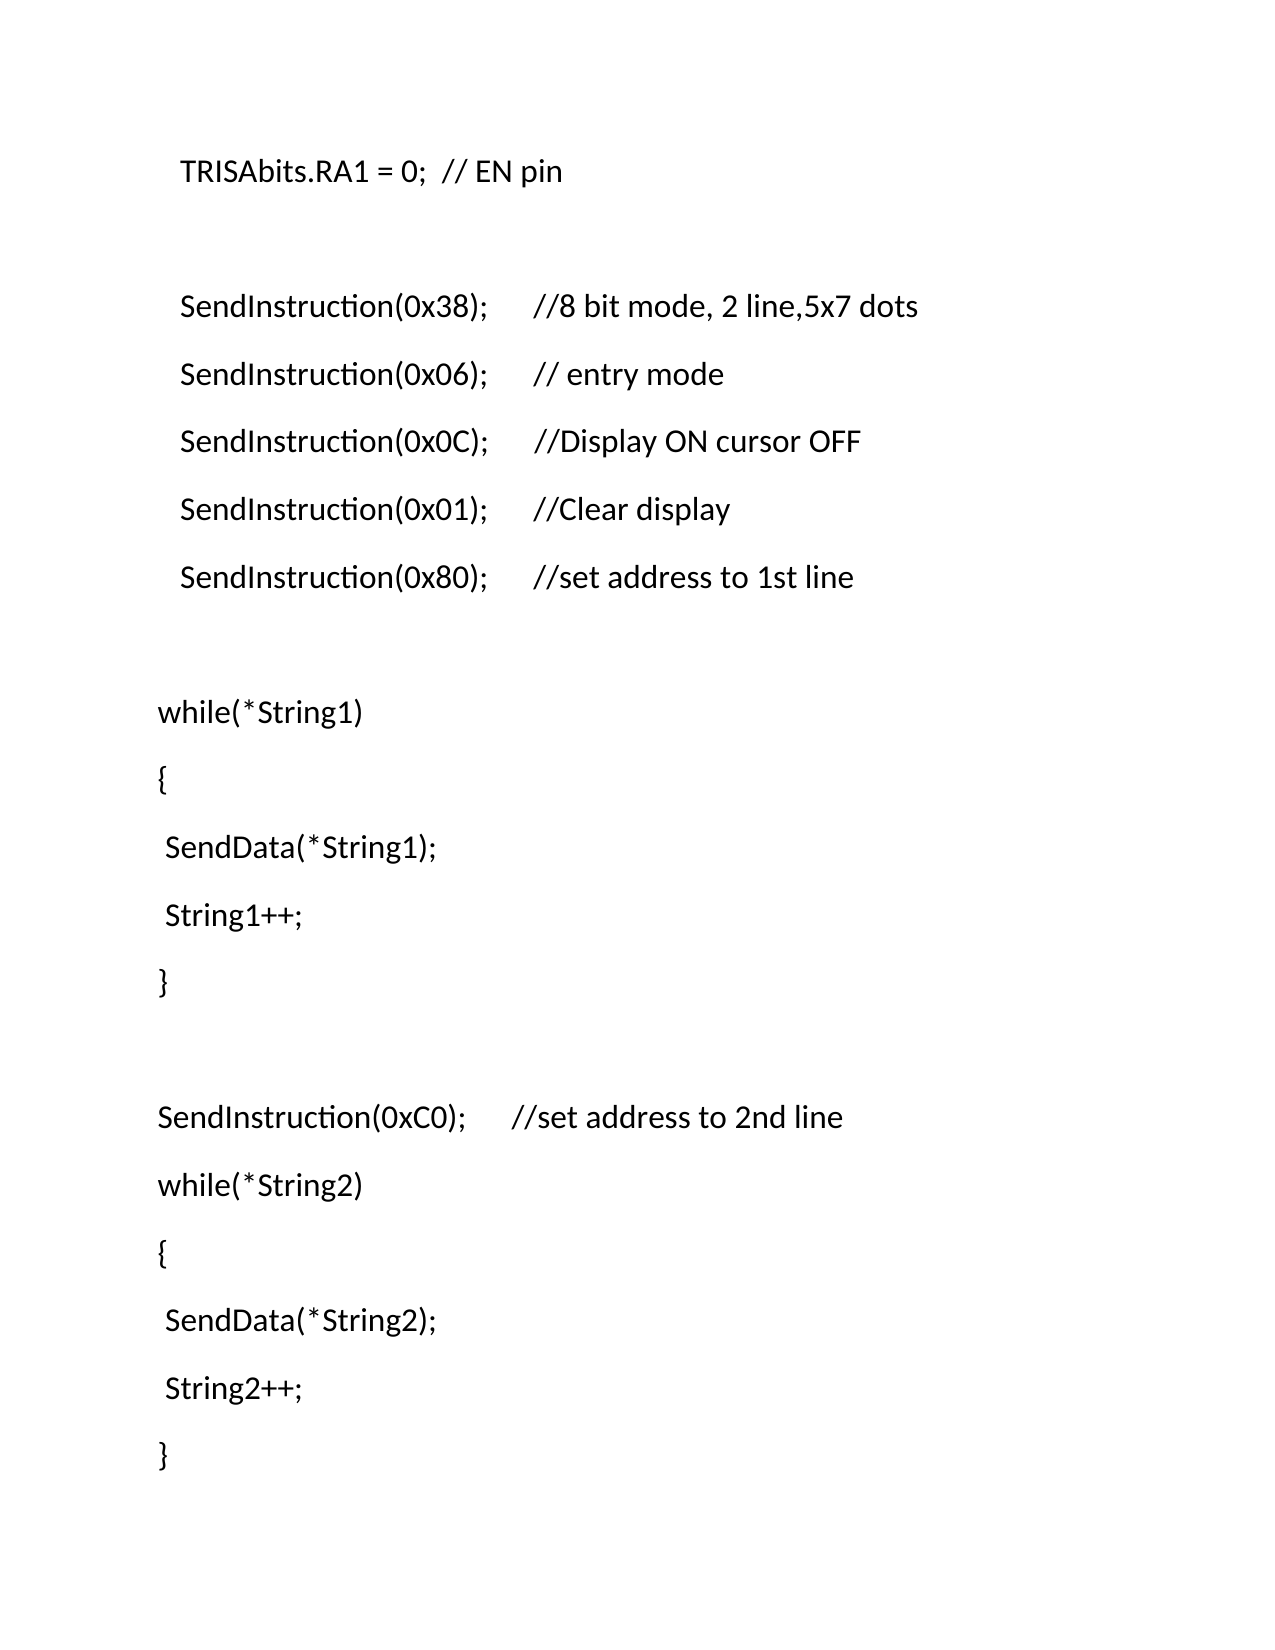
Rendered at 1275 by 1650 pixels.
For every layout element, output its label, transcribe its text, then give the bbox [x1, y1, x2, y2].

text SendInstruction(0x38); //8 bit mode, 2 line,5x7 dots [150, 285, 1125, 326]
text SendInstruction(0x06); // entry mode [150, 353, 1125, 393]
text while(*String1) [150, 691, 1125, 732]
text while(*String2) [150, 1164, 1125, 1205]
text { [150, 1232, 1125, 1272]
text TRISAbits.RA1 = 0; // EN pin [150, 150, 1125, 191]
text SendInstruction(0x01); //Clear display [150, 488, 1125, 529]
text { [150, 758, 1125, 799]
text } [150, 1434, 1125, 1475]
text String1++; [150, 894, 1125, 934]
text SendInstruction(0xC0); //set address to 2nd line [150, 1096, 1125, 1137]
text SendInstruction(0x80); //set address to 1st line [150, 556, 1125, 596]
text } [150, 961, 1125, 1002]
text String2++; [150, 1367, 1125, 1408]
text SendData(*String1); [150, 826, 1125, 867]
text SendInstruction(0x0C); //Display ON cursor OFF [150, 420, 1125, 461]
text SendData(*String2); [150, 1299, 1125, 1340]
